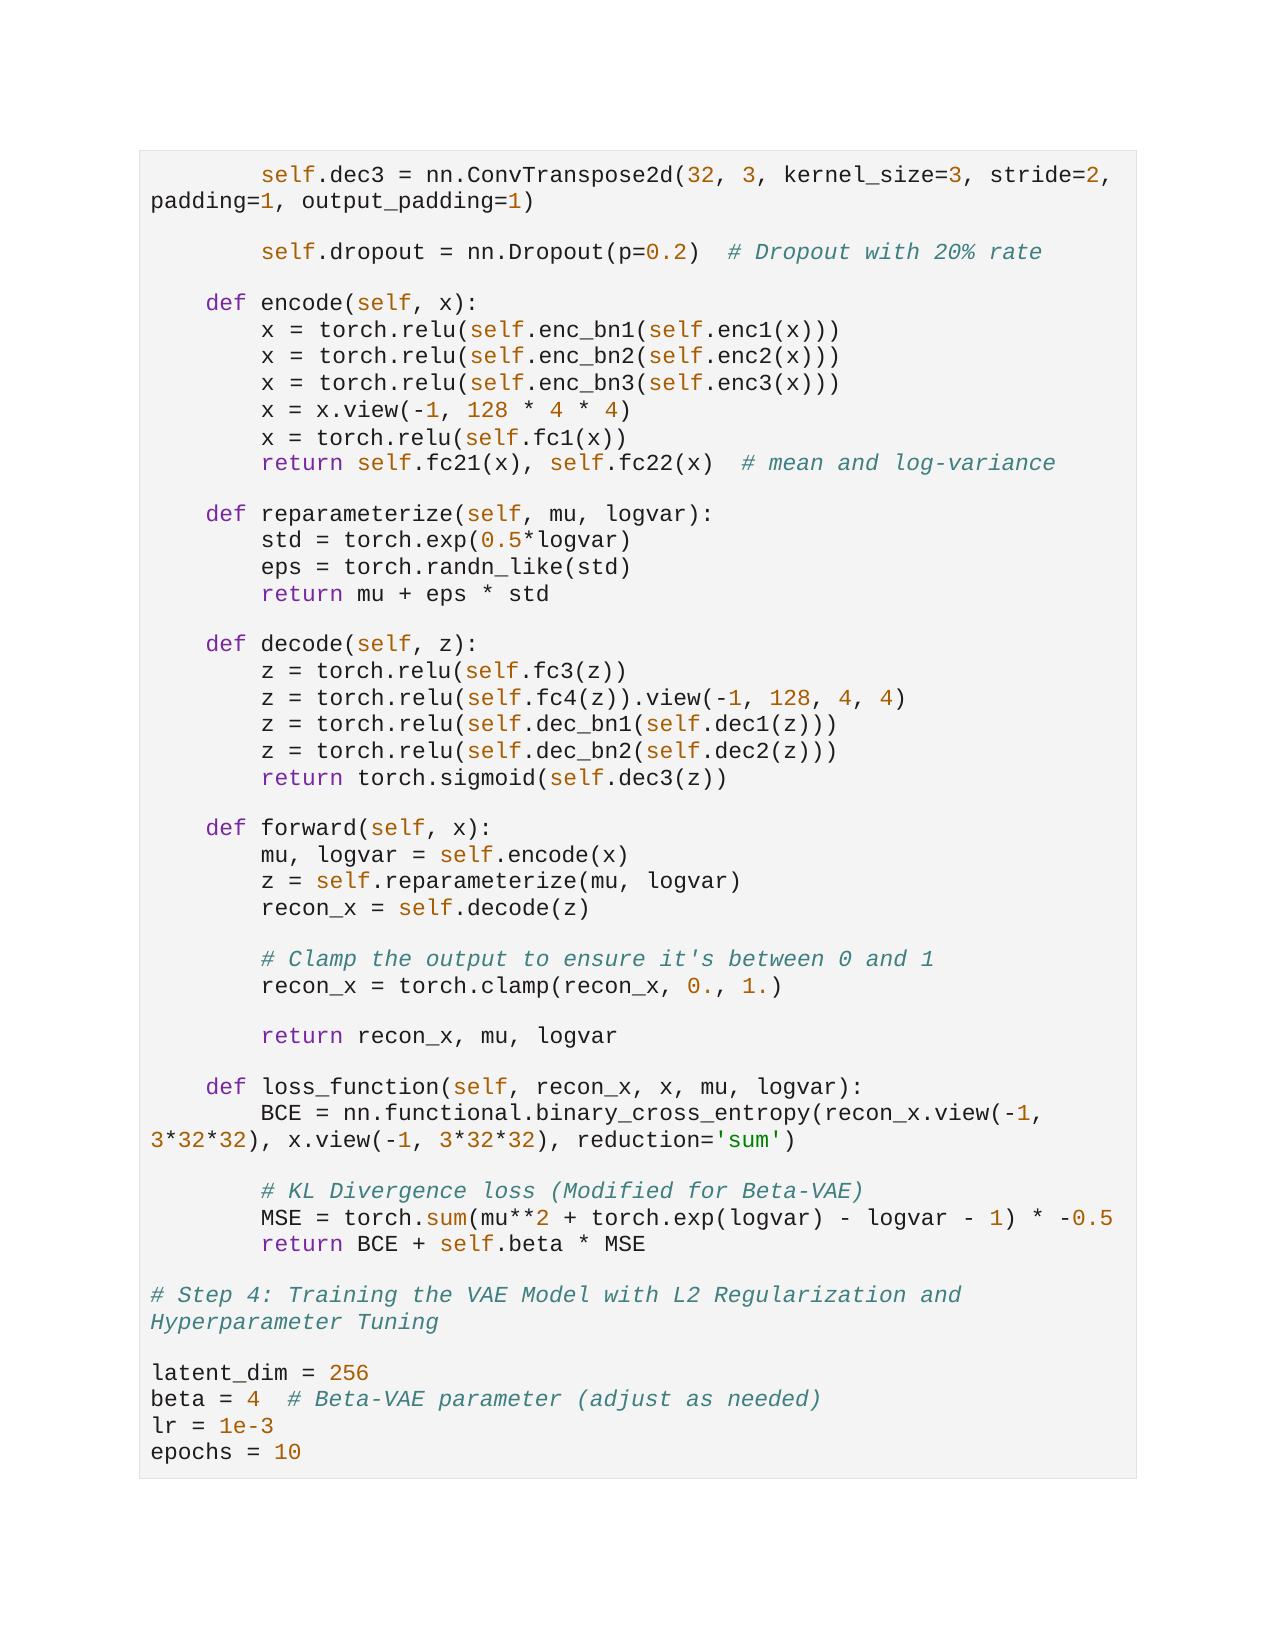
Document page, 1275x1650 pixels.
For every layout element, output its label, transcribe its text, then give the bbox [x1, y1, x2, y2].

text BCE = nn.functional.binary_cross_entropy(recon_x.view(-1, 3*32*32), x.view(-1, 3*32*32), reduction='sum') [150, 1102, 1117, 1154]
text def loss_function(self, recon_x, x, mu, logvar): [205, 1075, 1162, 1101]
text beta = 4 # Beta-VAE parameter (adjust as needed) [150, 1387, 1162, 1413]
text def encode(self, x): [205, 291, 1162, 317]
text z = self.reparameterize(mu, logvar) recon_x = self.decode(z) [261, 870, 799, 922]
text return self.fc21(x), self.fc22(x) # mean and log-variance [261, 451, 1162, 477]
text self.dec3 = nn.ConvTranspose2d(32, 3, kernel_size=3, stride=2, padding=1, output_padding=1) [150, 163, 1117, 216]
text z = torch.relu(self.fc4(z)).view(-1, 128, 4, 4) z = torch.relu(self.dec_bn1(self.dec1(z))) [261, 686, 917, 738]
text MSE = torch.sum(mu**2 + torch.exp(logvar) - logvar - 1) * -0.5 return BCE + self.beta * MSE [261, 1206, 1143, 1258]
text def reparameterize(self, mu, logvar): std = torch.exp(0.5*logvar) [205, 502, 723, 554]
text recon_x = torch.clamp(recon_x, 0., 1.) return recon_x, mu, logvar [261, 974, 861, 1050]
text x = torch.relu(self.enc_bn1(self.enc1(x))) x = torch.relu(self.enc_bn2(self.enc2(x))) x = torch.relu(self.enc_bn3(self.enc3(x))) x = x.view(-1, 128 * 4 * 4) [261, 318, 841, 424]
text z = torch.relu(self.dec_bn2(self.dec2(z))) return torch.sigmoid(self.dec3(z)) [261, 739, 861, 792]
text # Clamp the output to ensure it's between 0 and 1 [261, 947, 1162, 973]
text self.dropout = nn.Dropout(p=0.2) # Dropout with 20% rate [261, 241, 1162, 266]
text x = torch.relu(self.fc1(x)) [261, 425, 1162, 450]
text lr = 1e-3 epochs = 10 [150, 1414, 354, 1467]
text latent_dim = 256 [150, 1361, 1162, 1387]
text z = torch.relu(self.fc3(z)) [261, 659, 1162, 685]
text def decode(self, z): [205, 633, 1162, 658]
text # Step 4: Training the VAE Model with L2 Regularization and Hyperparameter Tuning [150, 1283, 1117, 1336]
text mu, logvar = self.encode(x) [261, 843, 1162, 869]
text def forward(self, x): [205, 817, 1162, 842]
text eps = torch.randn_like(std) return mu + eps * std [261, 555, 710, 608]
text # KL Divergence loss (Modified for Beta-VAE) [261, 1179, 1162, 1205]
